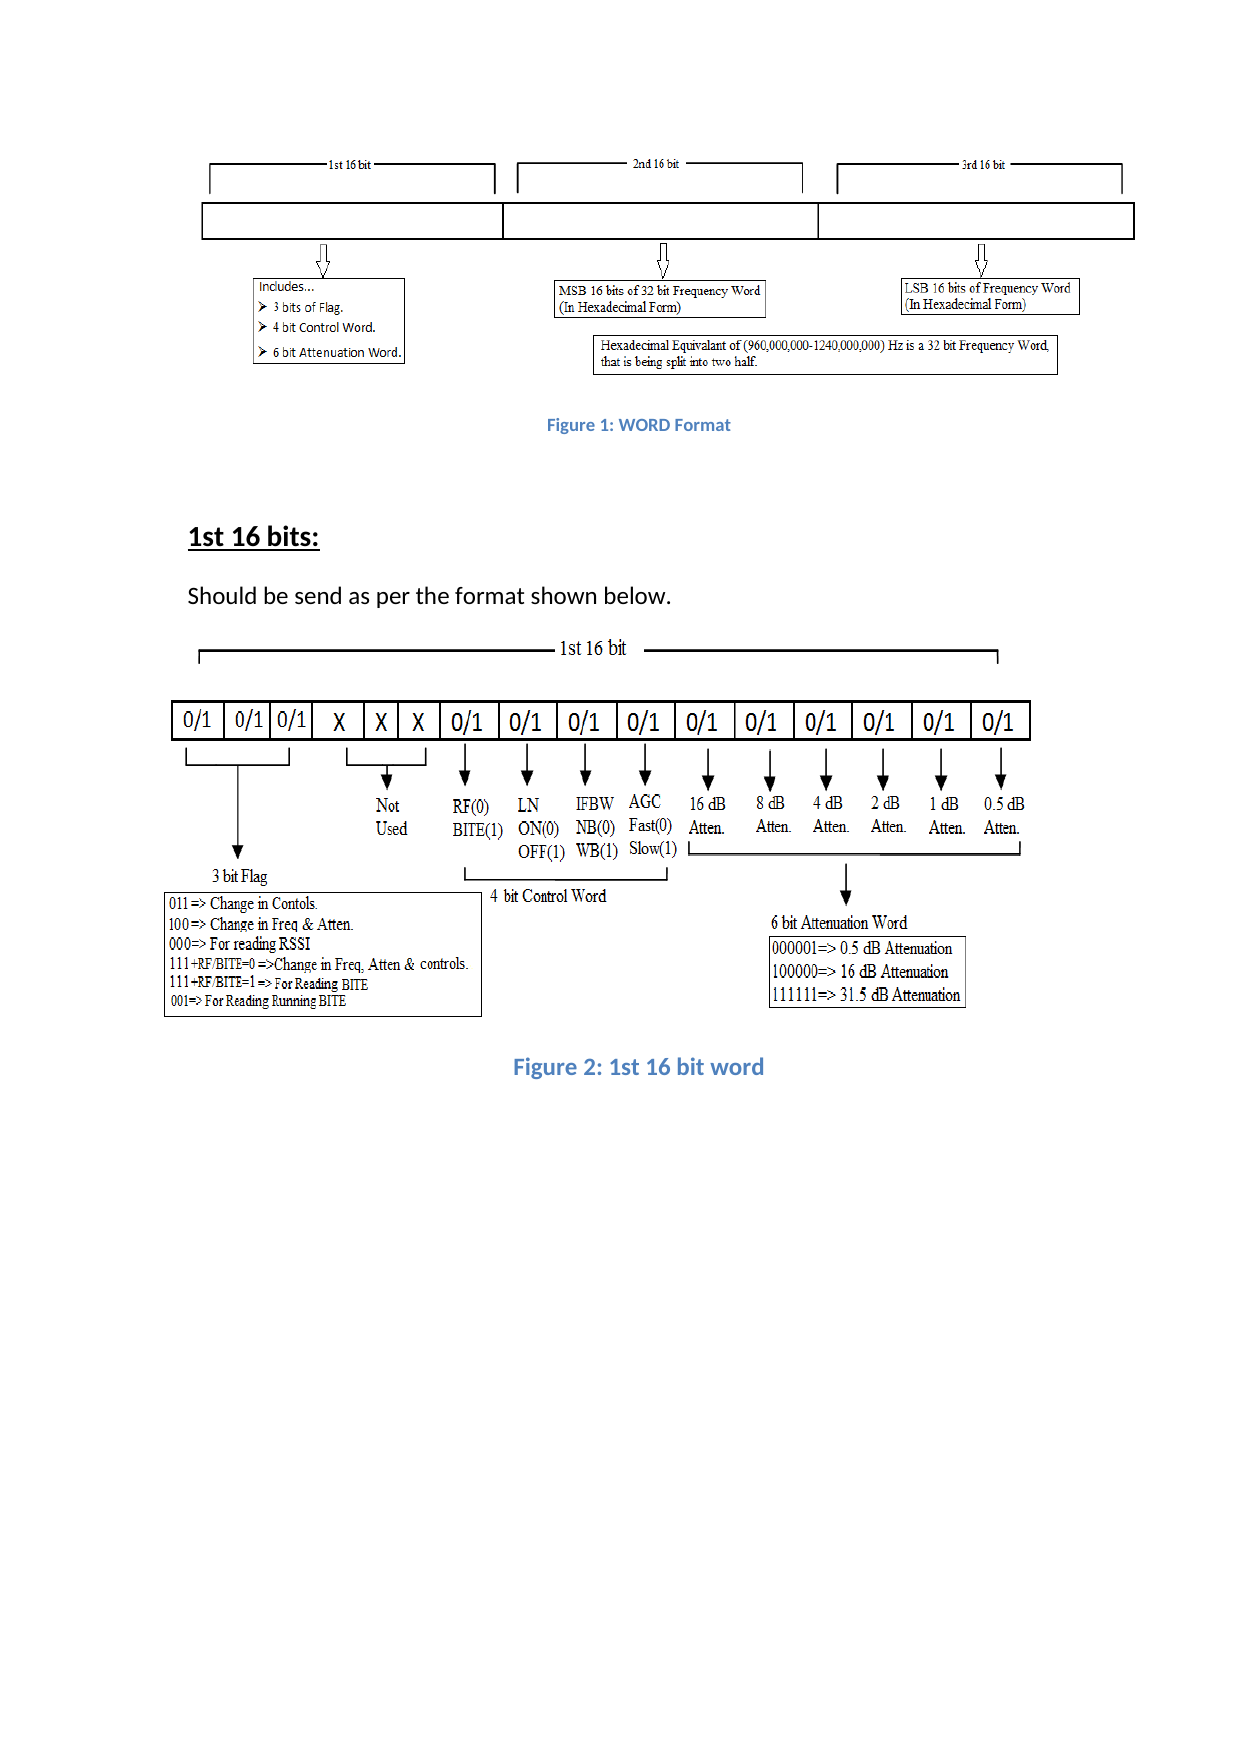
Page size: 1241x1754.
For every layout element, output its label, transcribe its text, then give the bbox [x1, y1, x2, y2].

text Figure 2: 1st 16 bit word [187, 1051, 1090, 1082]
text Figure 1: WORD Format [187, 413, 1090, 436]
text 1st 16 bits: [187, 518, 1090, 554]
text Should be send as per the format shown below. [187, 580, 1090, 611]
picture [162, 635, 1042, 1027]
picture [187, 150, 1151, 388]
